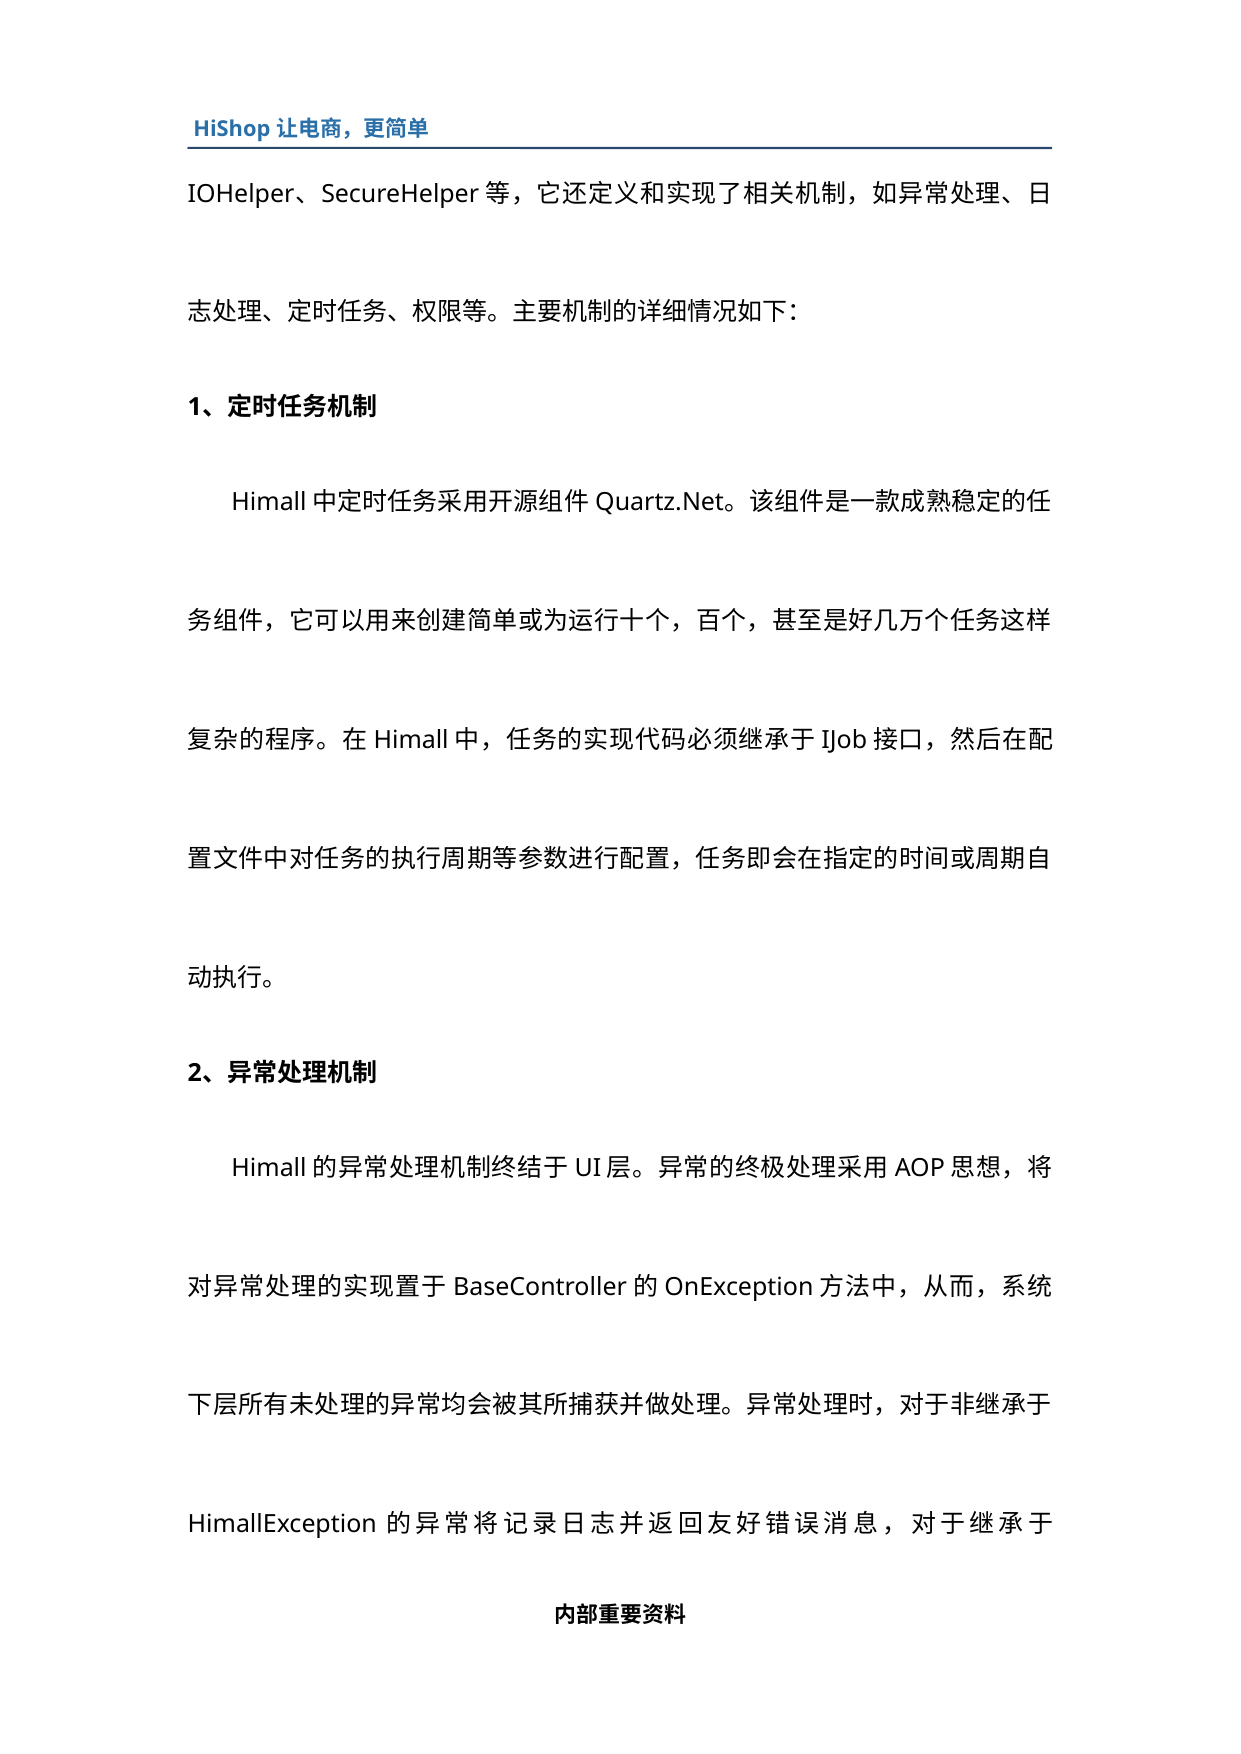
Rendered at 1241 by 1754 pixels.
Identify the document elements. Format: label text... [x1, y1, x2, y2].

list Himall中定时任务采用开源组件Quartz.Net。该组件是一款成熟稳定的任务组件，它可以用来创建简单或为运行十个，百个，甚至是好几万个任务这样复杂的程序。在Himall中，任务的实现代码必须继承于IJob接口，然后在配置文件中对任务的执行周期等参数进行配置，任务即会在指定的时间或周期自动执行。 [187, 467, 1053, 1008]
list 1、定时任务机制 [187, 372, 1053, 437]
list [187, 1133, 1053, 1554]
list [187, 159, 1053, 342]
list 2、异常处理机制 [187, 1038, 1053, 1103]
